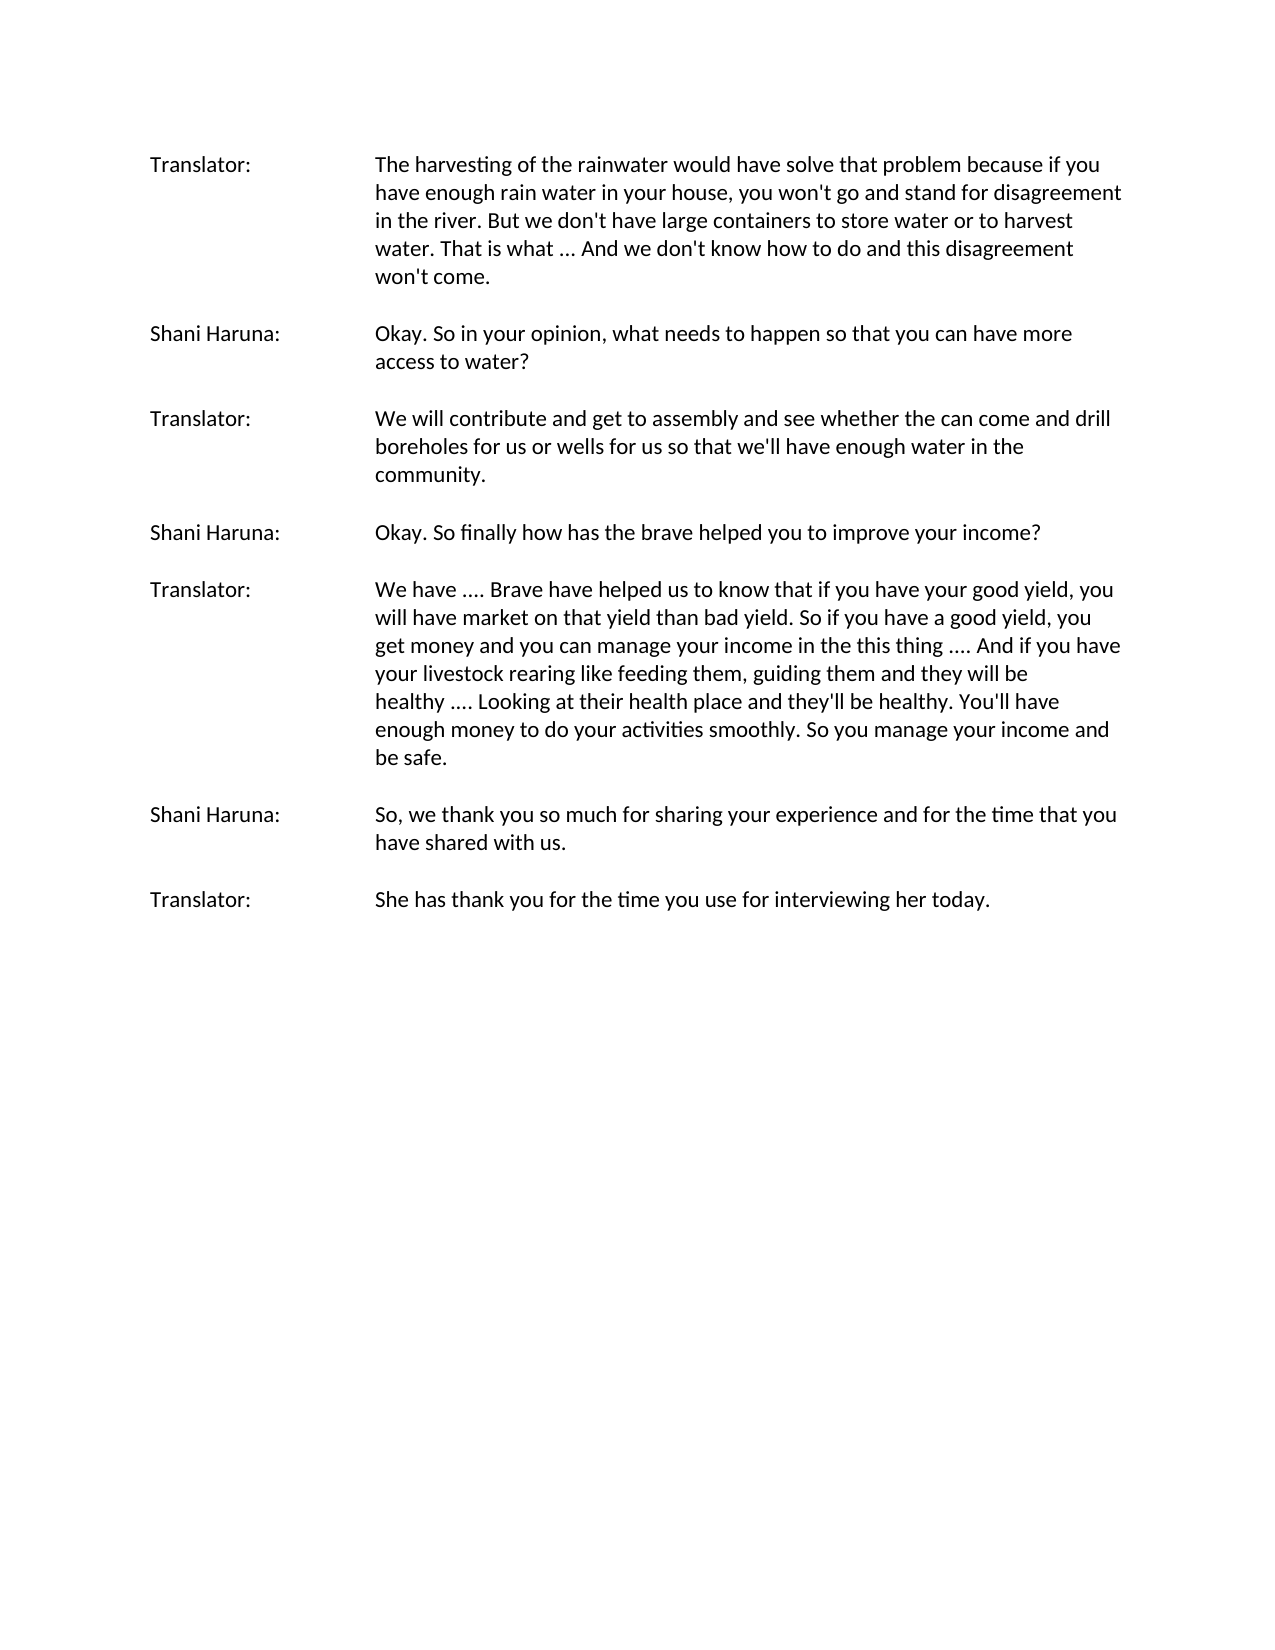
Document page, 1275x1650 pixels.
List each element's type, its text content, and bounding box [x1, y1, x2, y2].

text Translator: We have .... Brave have helped us to know that if you have your good yield, you will have market on that yield than bad yield. So if you have a good yield, you get money and you can manage your income in the this thing .... And if you have your livestock rearing like feeding them, guiding them and they will be healthy .... Looking at their health place and they'll be healthy. You'll have enough money to do your activities smoothly. So you manage your income and be safe. [150, 575, 1125, 771]
text Shani Haruna: So, we thank you so much for sharing your experience and for the time that you have shared with us. [150, 800, 1125, 856]
text Translator: She has thank you for the time you use for interviewing her today. [150, 885, 1125, 913]
text Shani Haruna: Okay. So in your opinion, what needs to happen so that you can have more access to water? [150, 319, 1125, 375]
text Shani Haruna: Okay. So finally how has the brave helped you to improve your income? [150, 518, 1125, 546]
text Translator: We will contribute and get to assembly and see whether the can come and drill boreholes for us or wells for us so that we'll have enough water in the community. [150, 404, 1125, 488]
text Translator: The harvesting of the rainwater would have solve that problem because if you have enough rain water in your house, you won't go and stand for disagreement in the river. But we don't have large containers to store water or to harvest water. That is what ... And we don't know how to do and this disagreement won't come. [150, 150, 1125, 290]
